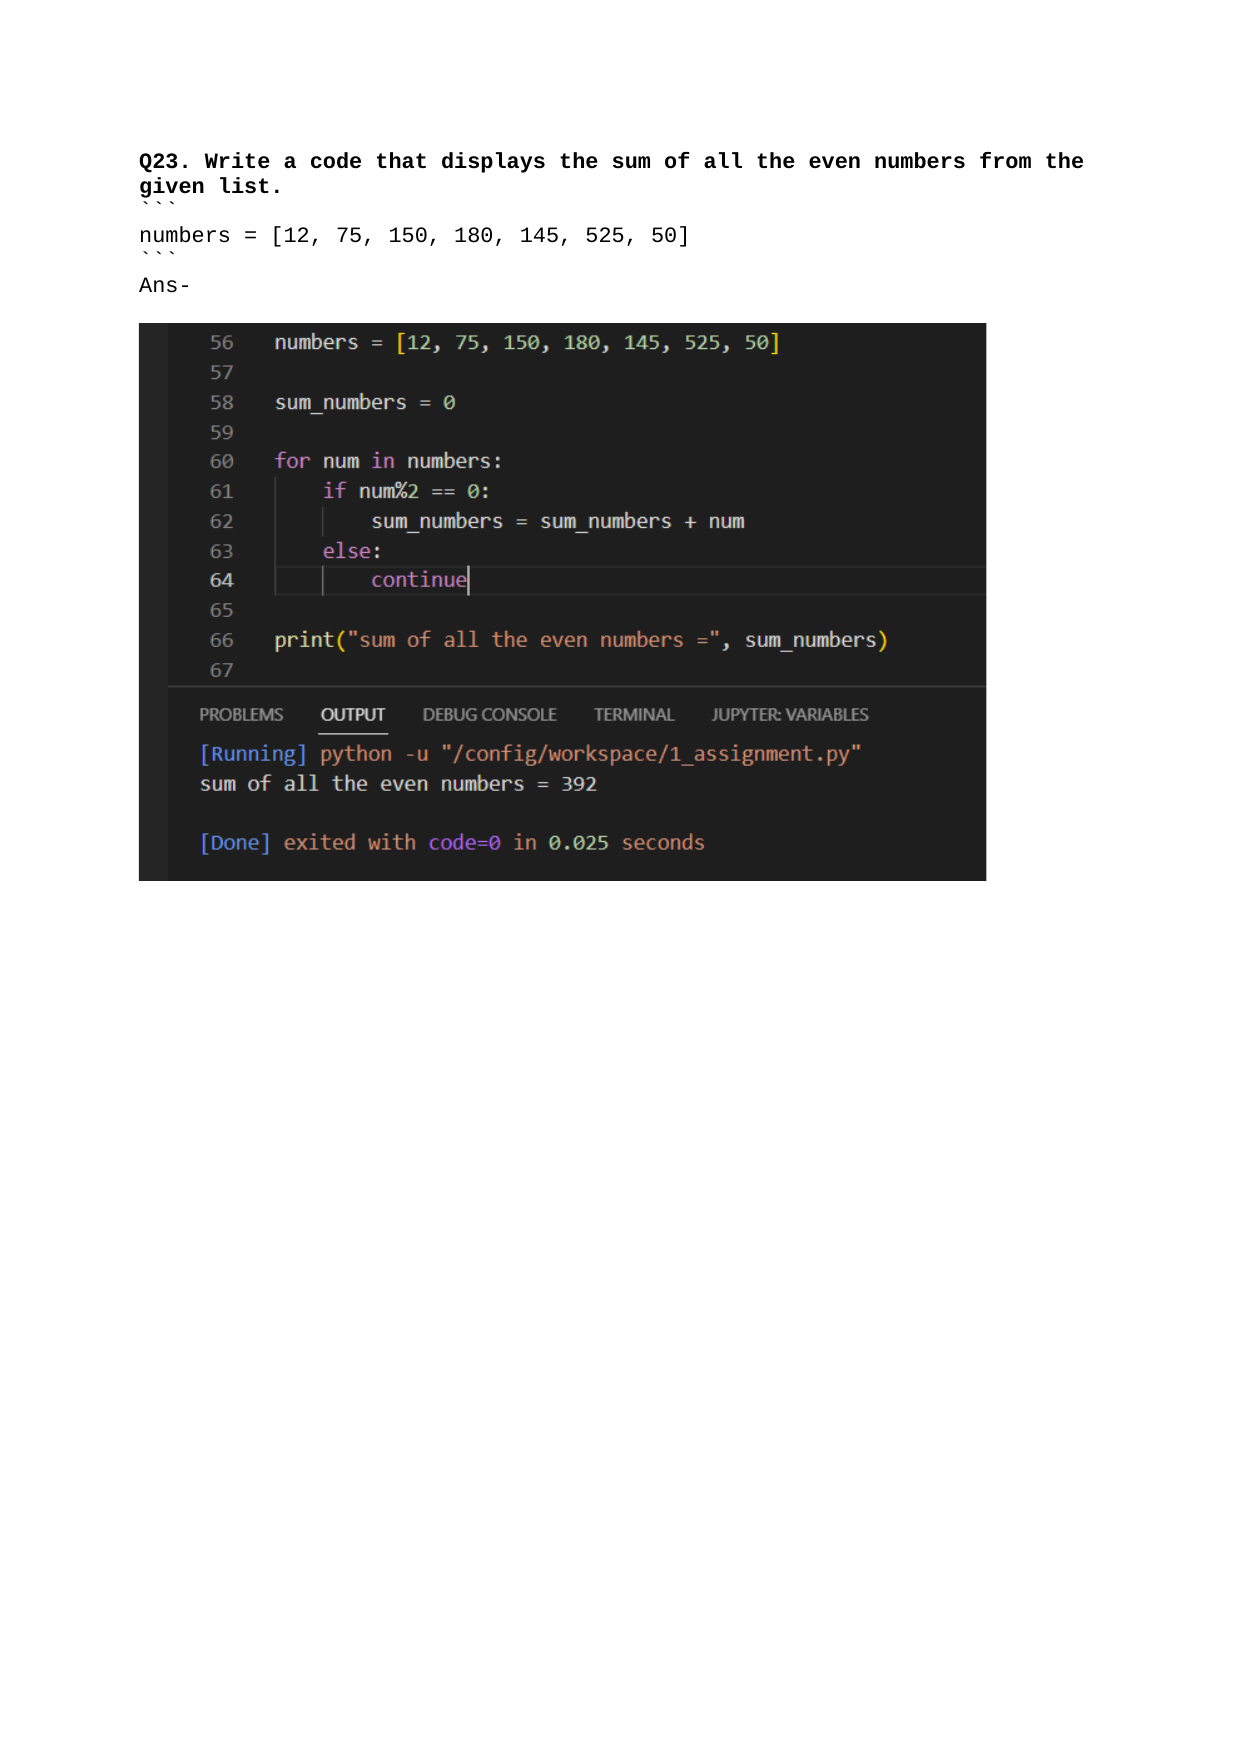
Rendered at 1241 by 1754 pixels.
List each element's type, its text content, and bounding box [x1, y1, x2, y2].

text ``` [139, 249, 1101, 274]
text Q23. Write a code that displays the sum of all the even numbers from the given list. [139, 150, 1101, 199]
text ``` [139, 199, 1101, 224]
text Ans- [139, 274, 1101, 299]
text numbers = [12, 75, 150, 180, 145, 525, 50] [139, 224, 1101, 249]
picture [138, 323, 987, 881]
